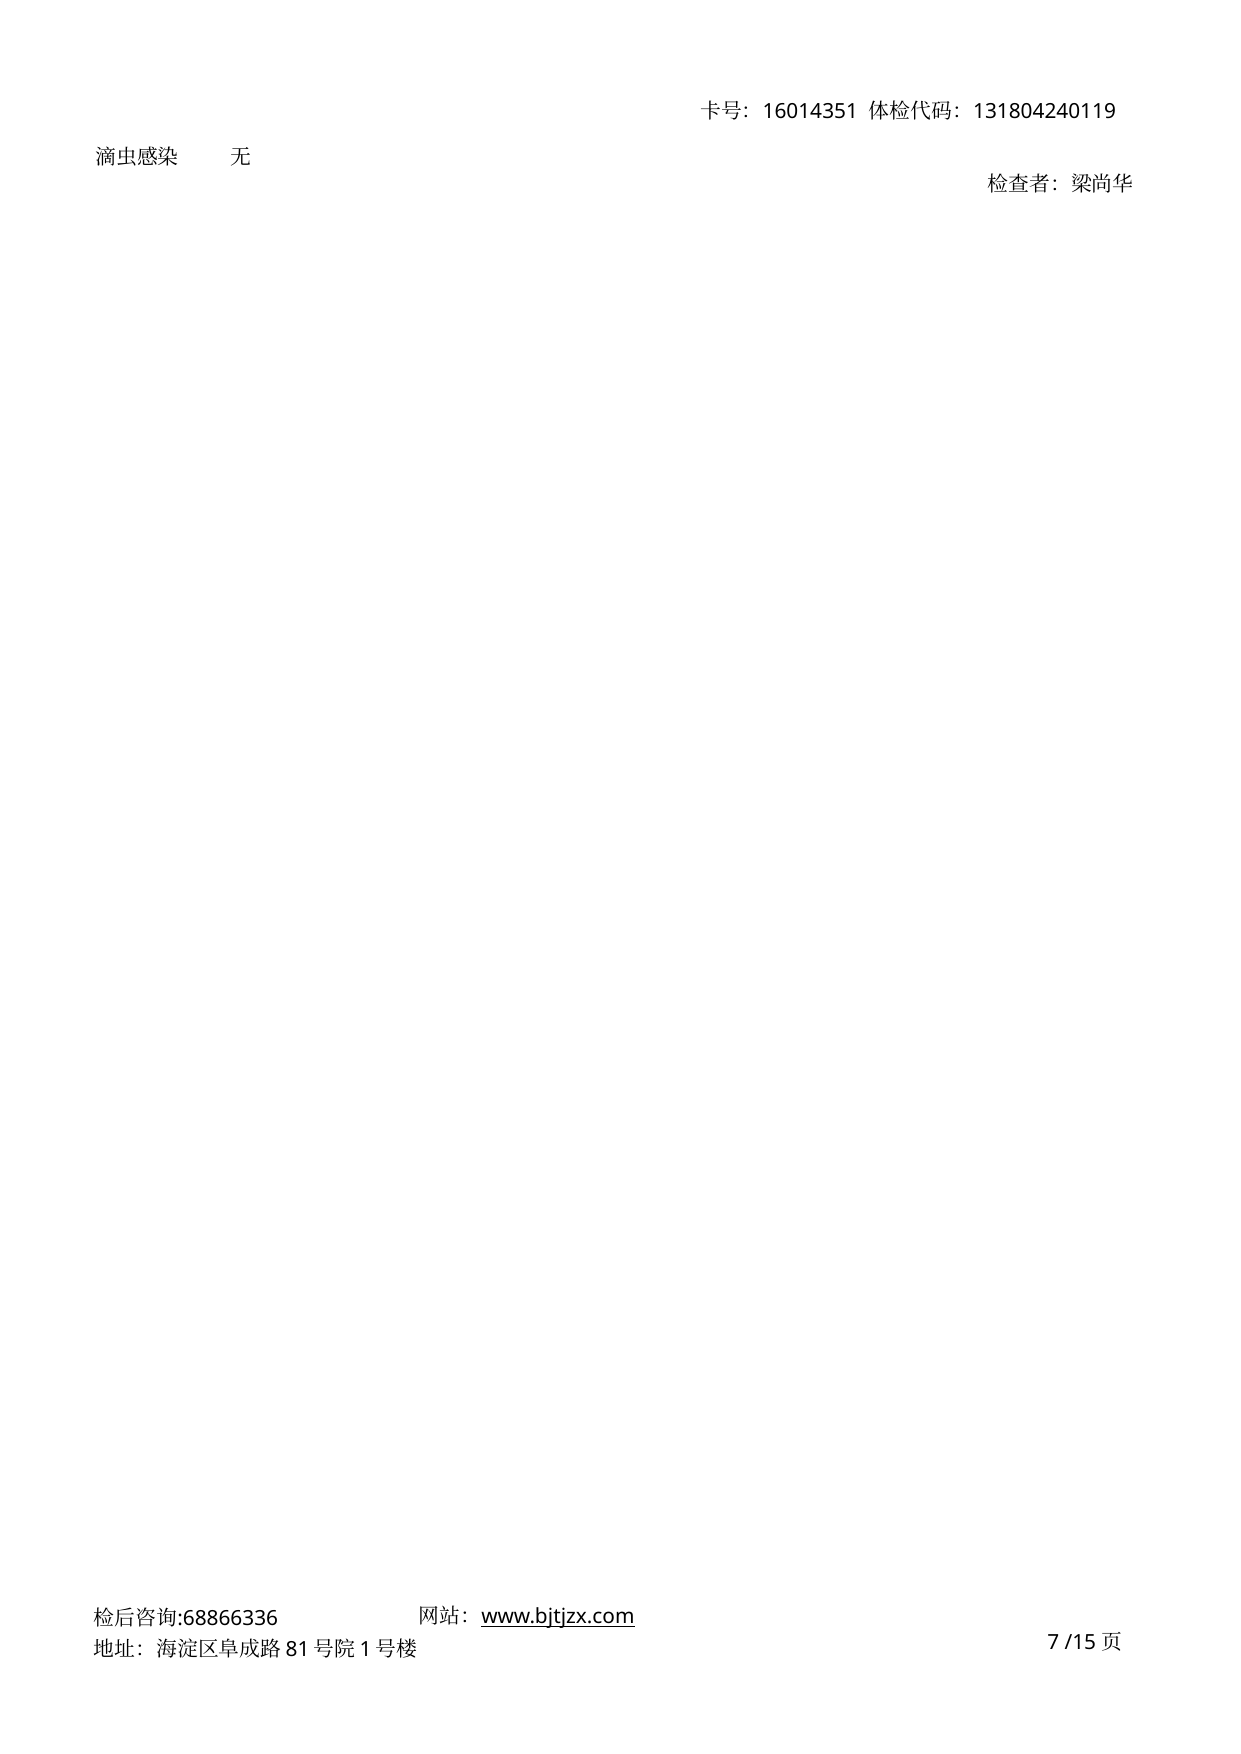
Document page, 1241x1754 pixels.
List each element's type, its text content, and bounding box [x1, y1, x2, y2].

text 滴虫感染 [95, 148, 210, 168]
text 网站：www.bjtjzx.com [418, 1607, 660, 1628]
text 检后咨询:68866336 [94, 1609, 303, 1630]
text 7 /15 页 [1047, 1633, 1159, 1653]
text 卡号：16014351 体检代码：131804240119 [700, 102, 1211, 123]
text 无 [230, 148, 282, 169]
text 检查者：梁尚华 [987, 123, 1211, 209]
text 地址：海淀区阜成路81号院1号楼 [94, 1639, 444, 1660]
